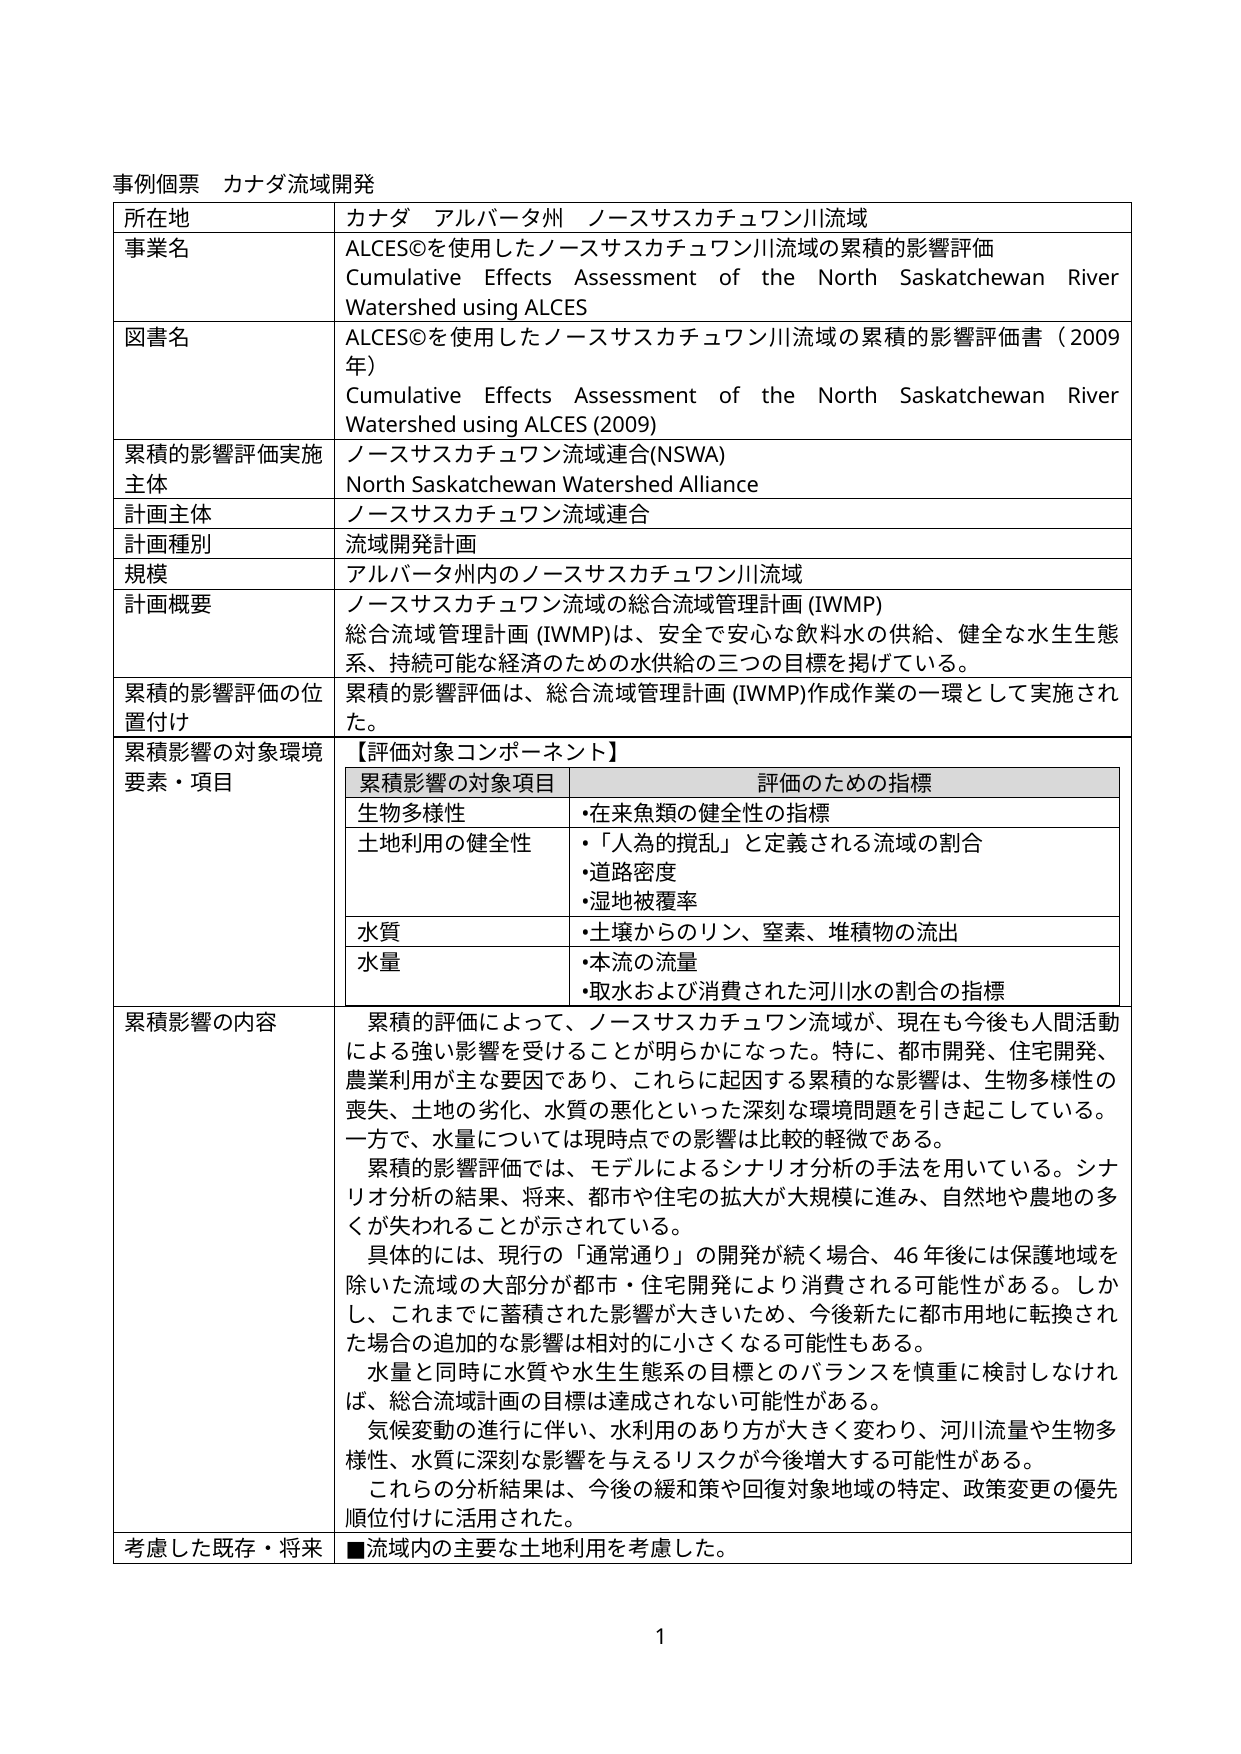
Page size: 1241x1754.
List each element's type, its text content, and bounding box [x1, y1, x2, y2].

table_cell 累積的影響評価の位置付け [114, 678, 334, 736]
table_cell 累積影響の対象環境要素・項目 [114, 738, 334, 1006]
text 事例個票 カナダ流域開発 [112, 164, 1128, 202]
table_cell ノースサスカチュワン流域連合(NSWA) North Saskatchewan Watershed Alliance [335, 440, 1131, 498]
table_cell ALCES©を使用したノースサスカチュワン川流域の累積的影響評価 Cumulative Effects Assessment of the North Saskatchewan River Watershed using ALCES [335, 233, 1131, 321]
table_cell 累積的影響評価は、総合流域管理計画 (IWMP)作成作業の一環として実施された。 [335, 678, 1131, 736]
table_cell 規模 [114, 559, 334, 588]
table_cell 考慮した既存・将来事業の範囲 [114, 1533, 334, 1562]
table_cell 累積的影響評価実施主体 [114, 440, 334, 498]
table_cell 【評価対象コンポーネント】 [335, 738, 1131, 1006]
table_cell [335, 1533, 1131, 1562]
table_cell アルバータ州内のノースサスカチュワン川流域 [335, 559, 1131, 588]
table_cell 事業名 [114, 233, 334, 321]
table_cell 流域開発計画 [335, 529, 1131, 558]
table_cell ALCES©を使用したノースサスカチュワン川流域の累積的影響評価書（2009年） Cumulative Effects Assessment of the North Saskatchewan River Watershed using ALCES (2009) [335, 322, 1131, 438]
table_header カナダ アルバータ州 ノースサスカチュワン川流域 [335, 203, 1131, 232]
table_cell 計画主体 [114, 499, 334, 528]
table_cell ノースサスカチュワン流域の総合流域管理計画 (IWMP) 総合流域管理計画 (IWMP)は、安全で安心な飲料水の供給、健全な水生生態系、持続可能な経済のための水供給の三つの目標を掲げている。 [335, 590, 1131, 677]
table_cell 計画種別 [114, 529, 334, 558]
table_cell 図書名 [114, 322, 334, 438]
table_cell 累積影響の内容 [114, 1007, 334, 1532]
table_cell 累積的評価によって、ノースサスカチュワン流域が、現在も今後も人間活動による強い影響を受けることが明らかになった。特に、都市開発、住宅開発、農業利用が主な要因であり、これらに起因する累積的な影響は、生物多様性の喪失、土地の劣化、水質の悪化といった深刻な環境問題を引き起こしている。一方で、水量については現時点での影響は比較的軽微である。 累積的影響評価では、モデルによるシナリオ分析の手法を用いている。シナリオ分析の結果、将来、都市や住宅の拡大が大規模に進み、自然地や農地の多くが失われることが示されている。 具体的には、現行の「通常通り」の開発が続く場合、46年後には保護地域を除いた流域の大部分が都市・住宅開発により消費される可能性がある。しかし、これまでに蓄積された影響が大きいため、今後新たに都市用地に転換された場合の追加的な影響は相対的に小さくなる可能性もある。 水量と同時に水質や水生生態系の目標とのバランスを慎重に検討しなければ、総合流域計画の目標は達成されない可能性がある。 気候変動の進行に伴い、水利用のあり方が大きく変わり、河川流量や生物多様性、水質に深刻な影響を与えるリスクが今後増大する可能性がある。 これらの分析結果は、今後の緩和策や回復対象地域の特定、政策変更の優先順位付けに活用された。 [335, 1007, 1131, 1532]
table_cell 計画概要 [114, 590, 334, 677]
table_cell ノースサスカチュワン流域連合 [335, 499, 1131, 528]
table_header 所在地 [114, 203, 334, 232]
